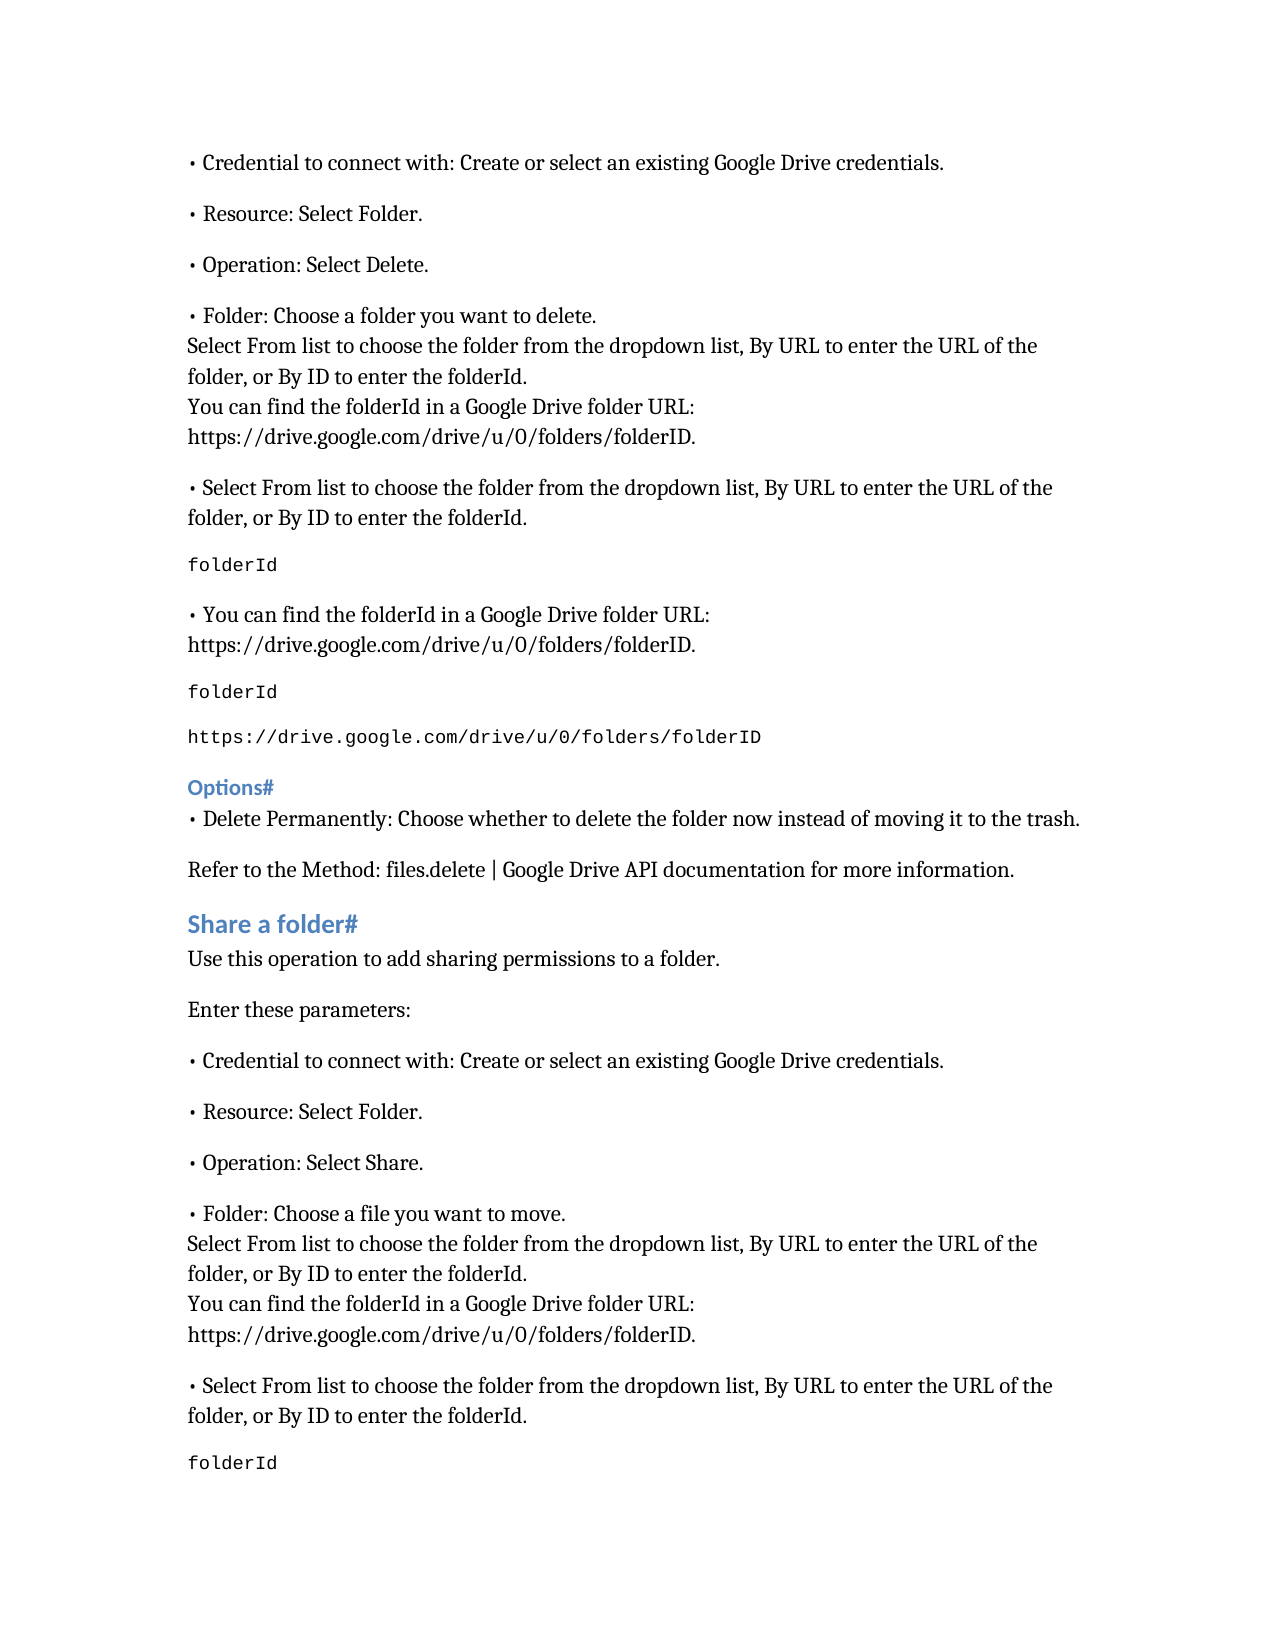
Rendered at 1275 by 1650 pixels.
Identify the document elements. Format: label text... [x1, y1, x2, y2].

text • Folder: Choose a folder you want to delete. Select From list to choose the folder from the dropdown list, By URL to enter the URL of the folder, or By ID to enter the folderId. You can find the folderId in a Google Drive folder URL: https://drive.google.com/drive/u/0/folders/folderID. [187, 303, 1087, 450]
text • Operation: Select Share. [187, 1149, 1087, 1176]
text folderId [187, 1454, 1087, 1475]
text Refer to the Method: files.delete | Google Drive API documentation for more information. [187, 856, 1087, 883]
text Enter these parameters: [187, 996, 1087, 1023]
text • Select From list to choose the folder from the dropdown list, By URL to enter the URL of the folder, or By ID to enter the folderId. [187, 475, 1087, 532]
text folderId [187, 556, 1087, 577]
text • Delete Permanently: Choose whether to delete the folder now instead of moving it to the trash. [187, 805, 1087, 832]
text https://drive.google.com/drive/u/0/folders/folderID [187, 728, 1087, 749]
text • Folder: Choose a file you want to move. Select From list to choose the folder from the dropdown list, By URL to enter the URL of the folder, or By ID to enter the folderId. You can find the folderId in a Google Drive folder URL: https://drive.google.com/drive/u/0/folders/folderID. [187, 1201, 1087, 1348]
subtitle Share a folder# [187, 907, 1087, 940]
text • Resource: Select Folder. [187, 201, 1087, 227]
text • Select From list to choose the folder from the dropdown list, By URL to enter the URL of the folder, or By ID to enter the folderId. [187, 1372, 1087, 1429]
text • You can find the folderId in a Google Drive folder URL: https://drive.google.com/drive/u/0/folders/folderID. [187, 601, 1087, 658]
subtitle Options# [187, 773, 1087, 801]
text • Credential to connect with: Create or select an existing Google Drive credentials. [187, 1047, 1087, 1074]
text Use this operation to add sharing permissions to a folder. [187, 945, 1087, 972]
text folderId [187, 683, 1087, 704]
text • Credential to connect with: Create or select an existing Google Drive credentials. [187, 150, 1087, 176]
text • Resource: Select Folder. [187, 1098, 1087, 1125]
text • Operation: Select Delete. [187, 252, 1087, 278]
